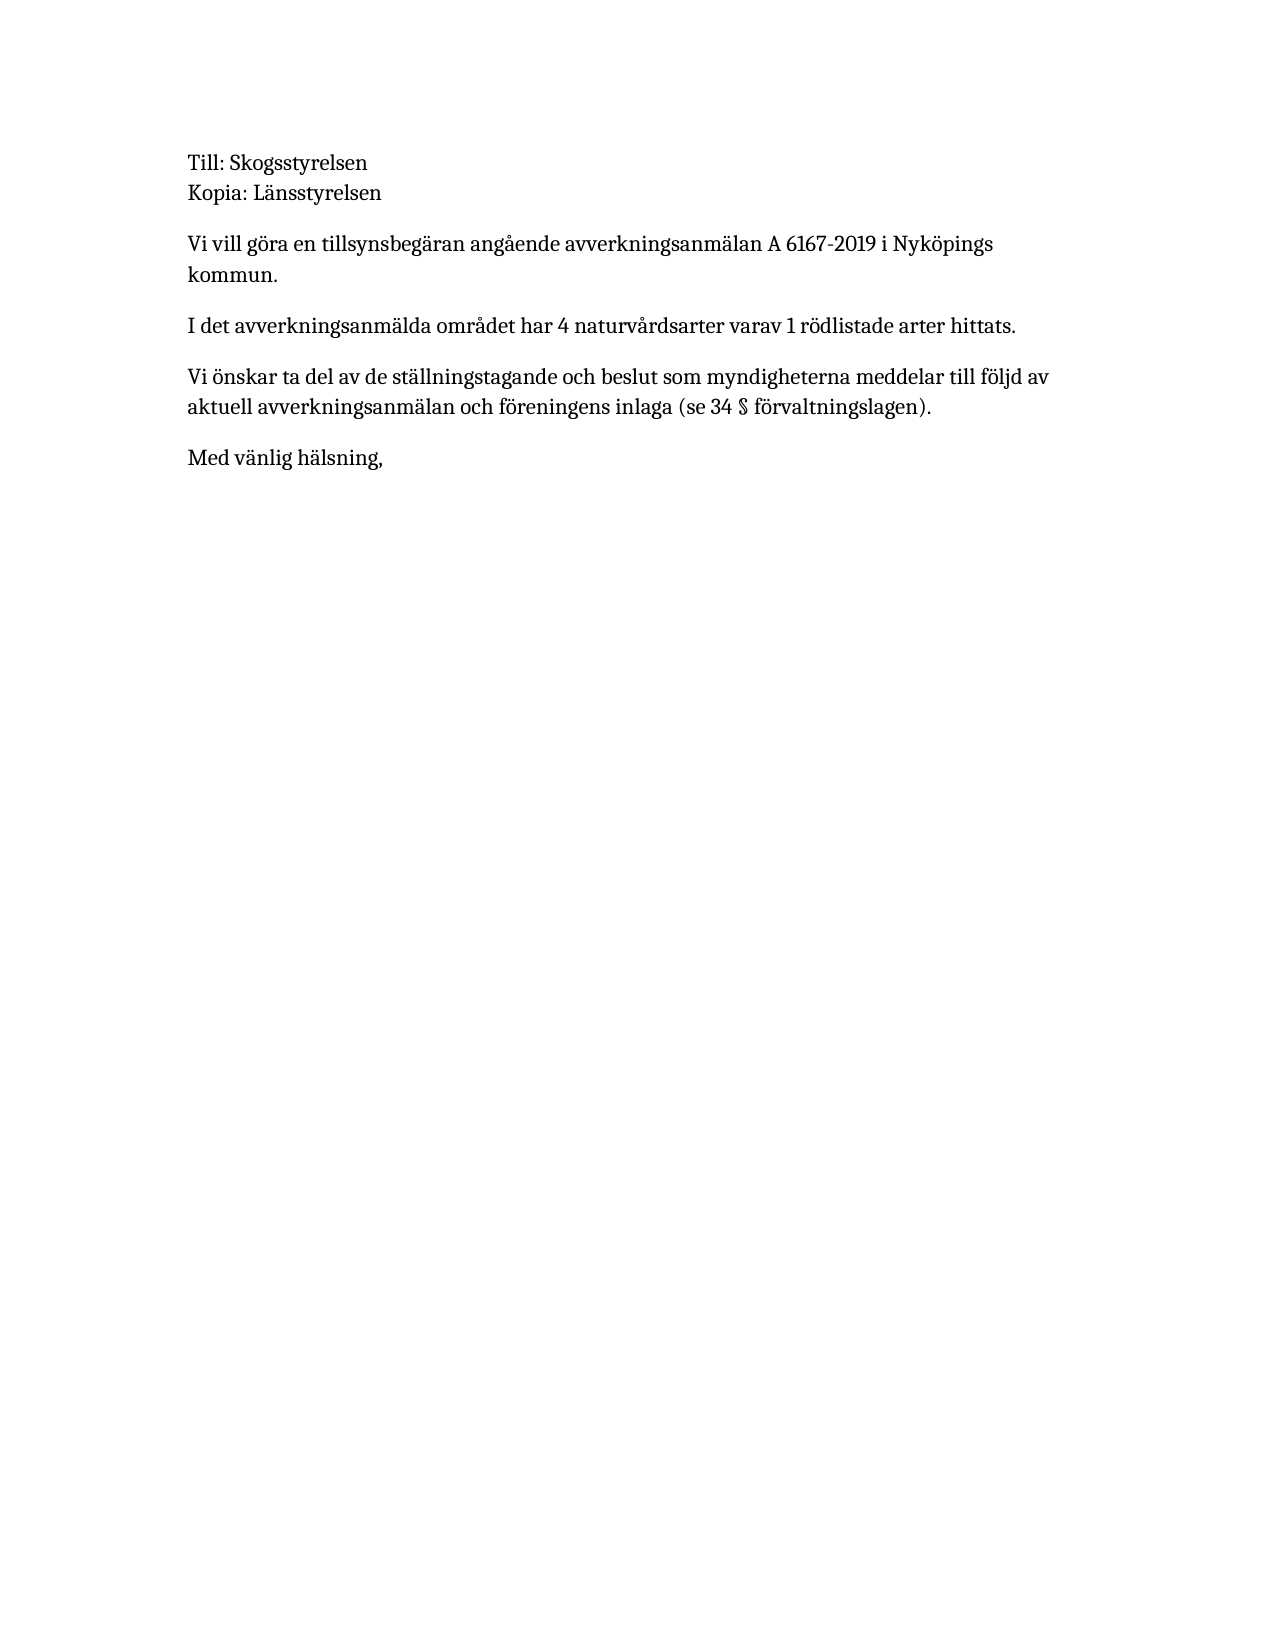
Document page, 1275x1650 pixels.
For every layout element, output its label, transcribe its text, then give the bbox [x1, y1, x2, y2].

text Vi vill göra en tillsynsbegäran angående avverkningsanmälan A 6167-2019 i Nyköpings kommun. [187, 231, 1087, 288]
text Vi önskar ta del av de ställningstagande och beslut som myndigheterna meddelar till följd av aktuell avverkningsanmälan och föreningens inlaga (se 34 § förvaltningslagen). [187, 363, 1087, 420]
text I det avverkningsanmälda området har 4 naturvårdsarter varav 1 rödlistade arter hittats. [187, 312, 1087, 339]
text Med vänlig hälsning, [187, 445, 1087, 501]
text Till: Skogsstyrelsen Kopia: Länsstyrelsen [187, 150, 1087, 207]
